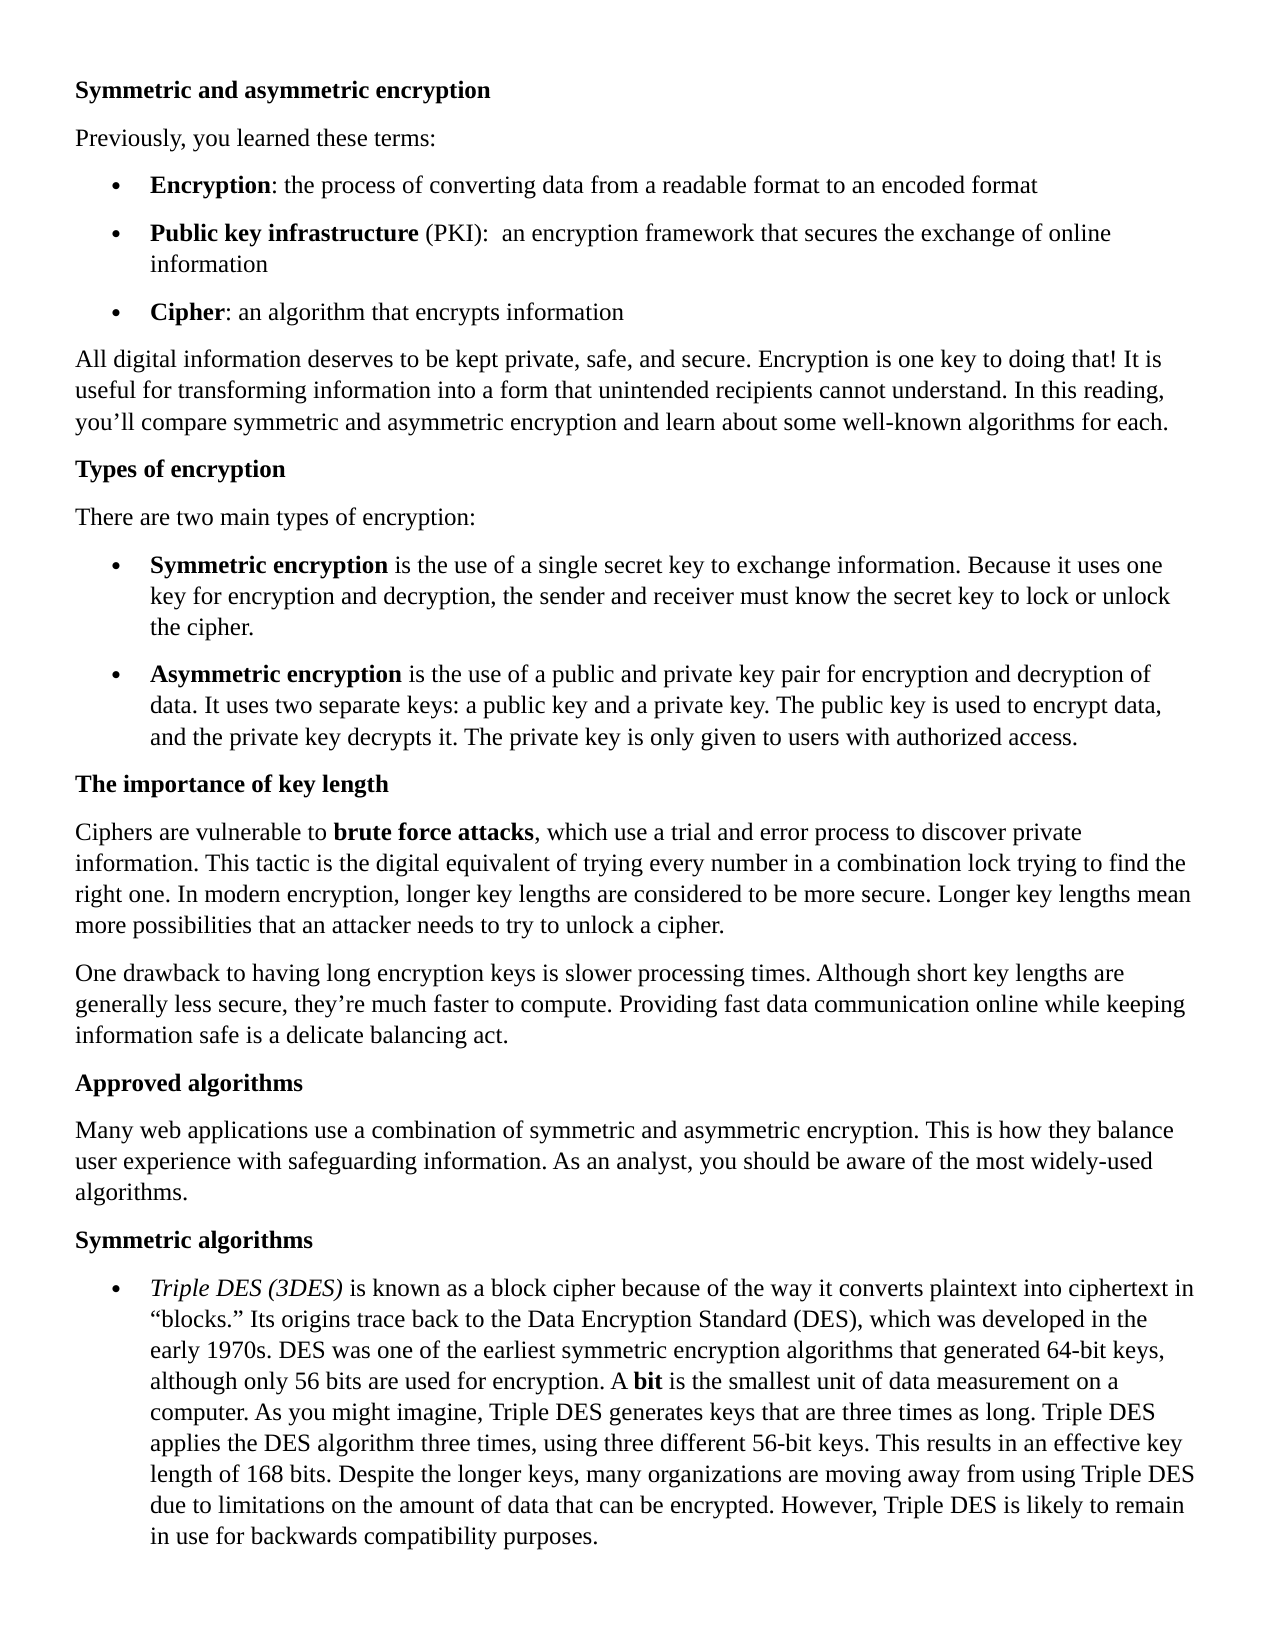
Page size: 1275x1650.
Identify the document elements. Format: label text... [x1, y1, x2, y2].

text Previously, you learned these terms: [75, 123, 1200, 151]
text Many web applications use a combination of symmetric and asymmetric encryption. This is how they balance user experience with safeguarding information. As an analyst, you should be aware of the most widely-used algorithms. [75, 1115, 1200, 1206]
text Symmetric and asymmetric encryption [75, 75, 1200, 104]
list Encryption: the process of converting data from a readable format to an encoded format [112, 170, 1200, 199]
list Asymmetric encryption is the use of a public and private key pair for encryption and decryption of data. It uses two separate keys: a public key and a private key. The public key is used to encrypt data, and the private key decrypts it. The private key is only given to users with authorized access. [112, 659, 1200, 750]
text All digital information deserves to be kept private, safe, and secure. Encryption is one key to doing that! It is useful for transforming information into a form that unintended recipients cannot understand. In this reading, you’ll compare symmetric and asymmetric encryption and learn about some well-known algorithms for each. [75, 344, 1200, 435]
text Types of encryption [75, 454, 1200, 483]
text The importance of key length [75, 769, 1200, 798]
list Triple DES (3DES) is known as a block cipher because of the way it converts plaintext into ciphertext in “blocks.” Its origins trace back to the Data Encryption Standard (DES), which was developed in the early 1970s. DES was one of the earliest symmetric encryption algorithms that generated 64-bit keys, although only 56 bits are used for encryption. A bit is the smallest unit of data measurement on a computer. As you might imagine, Triple DES generates keys that are three times as long. Triple DES applies the DES algorithm three times, using three different 56-bit keys. This results in an effective key length of 168 bits. Despite the longer keys, many organizations are moving away from using Triple DES due to limitations on the amount of data that can be encrypted. However, Triple DES is likely to remain in use for backwards compatibility purposes. [112, 1273, 1200, 1550]
list Cipher: an algorithm that encrypts information [112, 297, 1200, 326]
text One drawback to having long encryption keys is slower processing times. Although short key lengths are generally less secure, they’re much faster to compute. Providing fast data communication online while keeping information safe is a delicate balancing act. [75, 958, 1200, 1049]
text Symmetric algorithms [75, 1225, 1200, 1254]
list Symmetric encryption is the use of a single secret key to exchange information. Because it uses one key for encryption and decryption, the sender and receiver must know the secret key to lock or unlock the cipher. [112, 550, 1200, 641]
text There are two main types of encryption: [75, 502, 1200, 531]
list Public key infrastructure (PKI): an encryption framework that secures the exchange of online information [112, 218, 1200, 278]
text Ciphers are vulnerable to brute force attacks, which use a trial and error process to discover private information. This tactic is the digital equivalent of trying every number in a combination lock trying to find the right one. In modern encryption, longer key lengths are considered to be more secure. Longer key lengths mean more possibilities that an attacker needs to try to unlock a cipher. [75, 817, 1200, 939]
text Approved algorithms [75, 1068, 1200, 1096]
